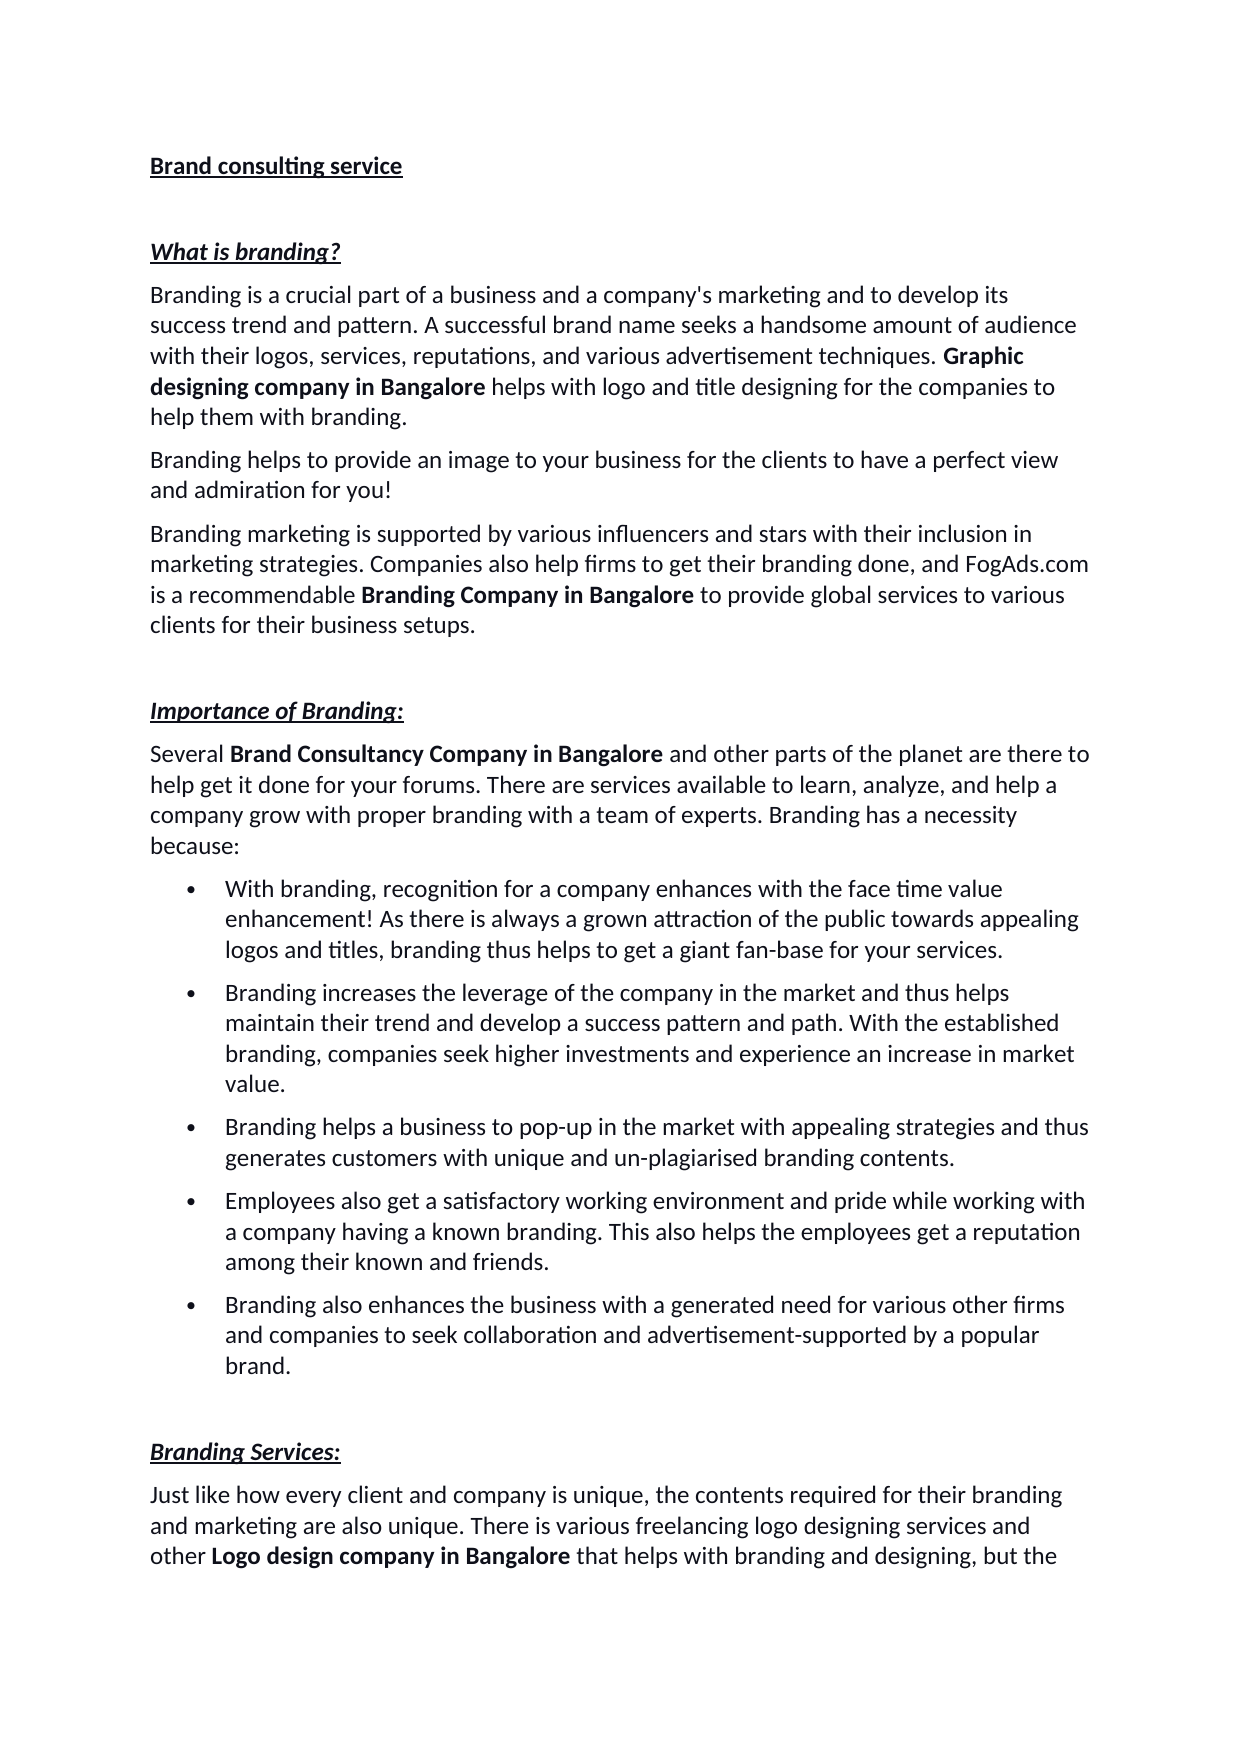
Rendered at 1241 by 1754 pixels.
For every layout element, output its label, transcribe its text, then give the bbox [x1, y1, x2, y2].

text Branding Services: [150, 1436, 1090, 1467]
list Branding increases the leverage of the company in the market and thus helps maintain their trend and develop a success pattern and path. With the established branding, companies seek higher investments and experience an increase in market value. [187, 977, 1090, 1099]
list Branding also enhances the business with a generated need for various other firms and companies to seek collaboration and advertisement-supported by a popular brand. [187, 1289, 1090, 1381]
list With branding, recognition for a company enhances with the face time value enhancement! As there is always a grown attraction of the public towards appealing logos and titles, branding thus helps to get a giant fan-base for your services. [187, 873, 1090, 964]
text Several Brand Consultancy Company in Bangalore and other parts of the planet are there to help get it done for your forums. There are services available to learn, analyze, and help a company grow with proper branding with a team of experts. Branding has a necessity because: [150, 738, 1090, 860]
text What is branding? [150, 236, 1090, 267]
text Brand consulting service [150, 150, 1090, 181]
text Branding marketing is supported by various influencers and stars with their inclusion in marketing strategies. Companies also help firms to get their branding done, and FogAds.com is a recommendable Branding Company in Bangalore to provide global services to various clients for their business setups. [150, 518, 1090, 640]
text Importance of Branding: [150, 695, 1090, 726]
list Employees also get a satisfactory working environment and pride while working with a company having a known branding. This also helps the employees get a reputation among their known and friends. [187, 1185, 1090, 1277]
list Branding helps a business to pop-up in the market with appealing strategies and thus generates customers with unique and un-plagiarised branding contents. [187, 1112, 1090, 1173]
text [150, 1479, 1090, 1571]
text Branding helps to provide an image to your business for the clients to have a perfect view and admiration for you! [150, 444, 1090, 505]
text Branding is a crucial part of a business and a company's marketing and to develop its success trend and pattern. A successful brand name seeks a handsome amount of audience with their logos, services, reputations, and various advertisement techniques. Graphic designing company in Bangalore helps with logo and title designing for the companies to help them with branding. [150, 279, 1090, 432]
